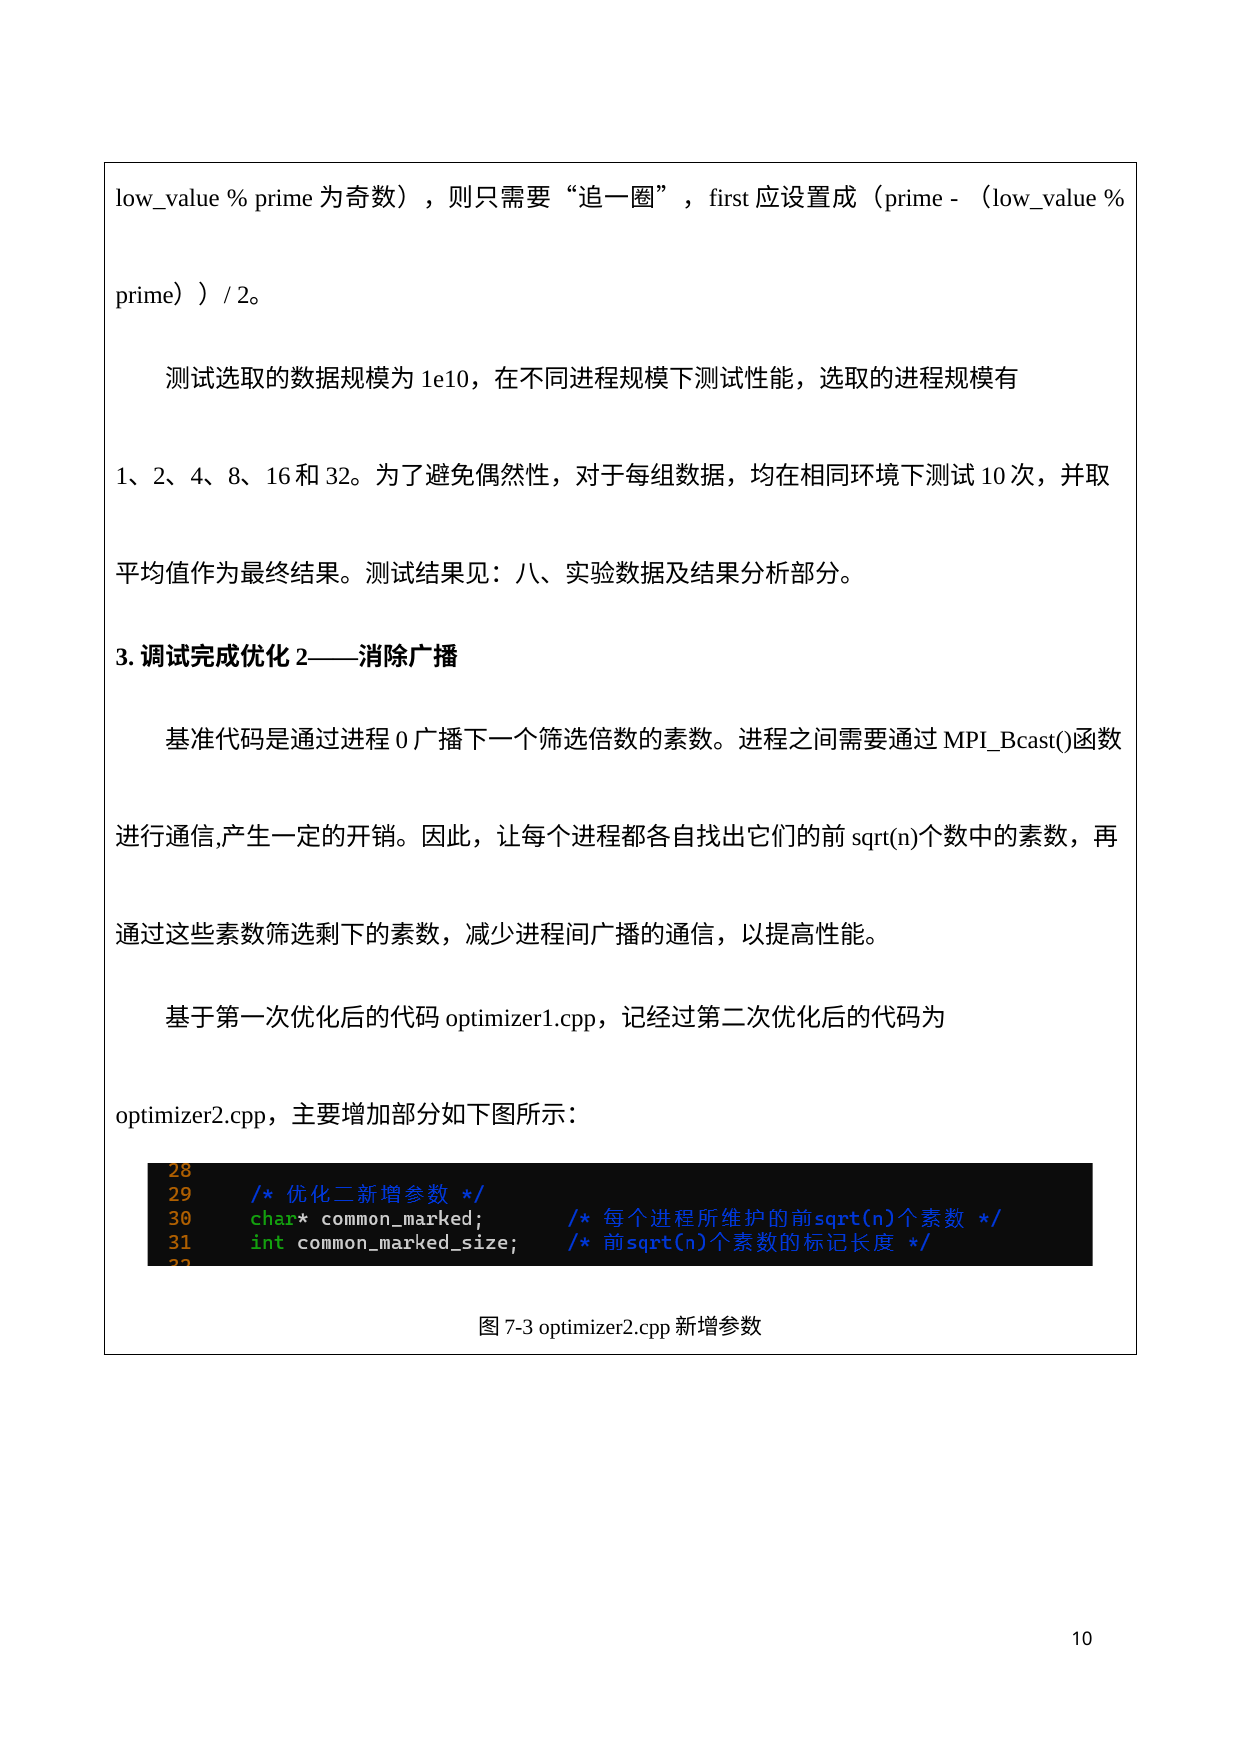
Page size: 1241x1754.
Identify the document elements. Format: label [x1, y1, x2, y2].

picture [147, 1163, 1093, 1266]
table_cell [105, 163, 1136, 1353]
